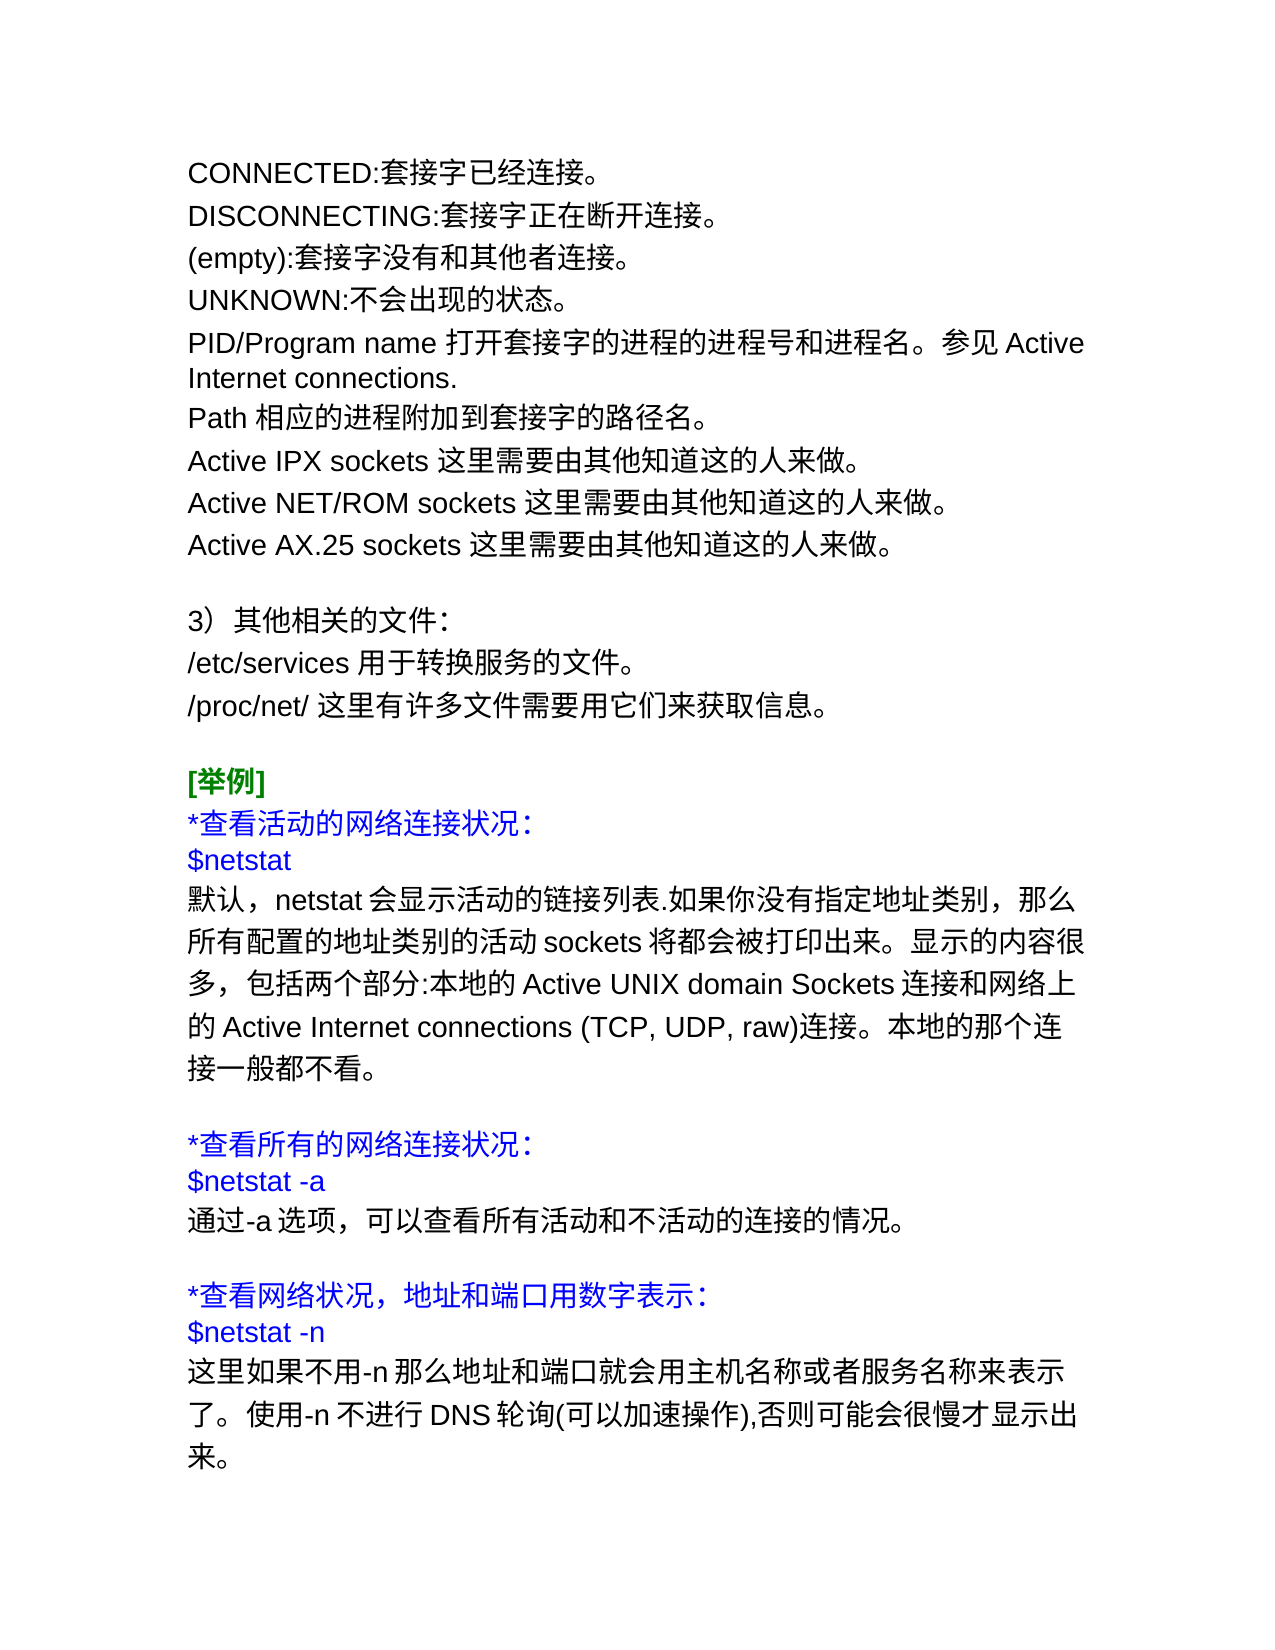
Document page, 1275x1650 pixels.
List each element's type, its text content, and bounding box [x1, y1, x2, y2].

text Active IPX sockets 这里需要由其他知道这的人来做。 [187, 437, 1087, 479]
text $netstat [187, 843, 1087, 876]
text PID/Program name 打开套接字的进程的进程号和进程名。参见Active Internet connections. [187, 319, 1087, 395]
text *查看活动的网络连接状况： [187, 800, 1087, 843]
text Active NET/ROM sockets 这里需要由其他知道这的人来做。 [187, 479, 1087, 522]
text 默认，netstat会显示活动的链接列表.如果你没有指定地址类别，那么所有配置的地址类别的活动sockets将都会被打印出来。显示的内容很多，包括两个部分:本地的Active UNIX domain Sockets连接和网络上的Active Internet connections (TCP, UDP, raw)连接。本地的那个连接一般都不看。 [187, 876, 1087, 1088]
text *查看所有的网络连接状况： [187, 1121, 1087, 1163]
text /etc/services 用于转换服务的文件。 [187, 640, 1087, 682]
text 3）其他相关的文件： [187, 598, 1087, 640]
text $netstat -n [187, 1315, 1087, 1349]
text $netstat -a [187, 1163, 1087, 1197]
text 通过-a选项，可以查看所有活动和不活动的连接的情况。 [187, 1197, 1087, 1239]
text DISCONNECTING:套接字正在断开连接。 [187, 192, 1087, 234]
text (empty):套接字没有和其他者连接。 [187, 234, 1087, 277]
text UNKNOWN:不会出现的状态。 [187, 277, 1087, 319]
text Path 相应的进程附加到套接字的路径名。 [187, 395, 1087, 437]
text *查看网络状况，地址和端口用数字表示： [187, 1273, 1087, 1315]
text 这里如果不用-n那么地址和端口就会用主机名称或者服务名称来表示了。使用-n不进行DNS轮询(可以加速操作),否则可能会很慢才显示出来。 [187, 1349, 1087, 1476]
text [举例] [187, 758, 1087, 800]
text /proc/net/ 这里有许多文件需要用它们来获取信息。 [187, 682, 1087, 724]
text CONNECTED:套接字已经连接。 [187, 150, 1087, 192]
text Active AX.25 sockets 这里需要由其他知道这的人来做。 [187, 522, 1087, 564]
